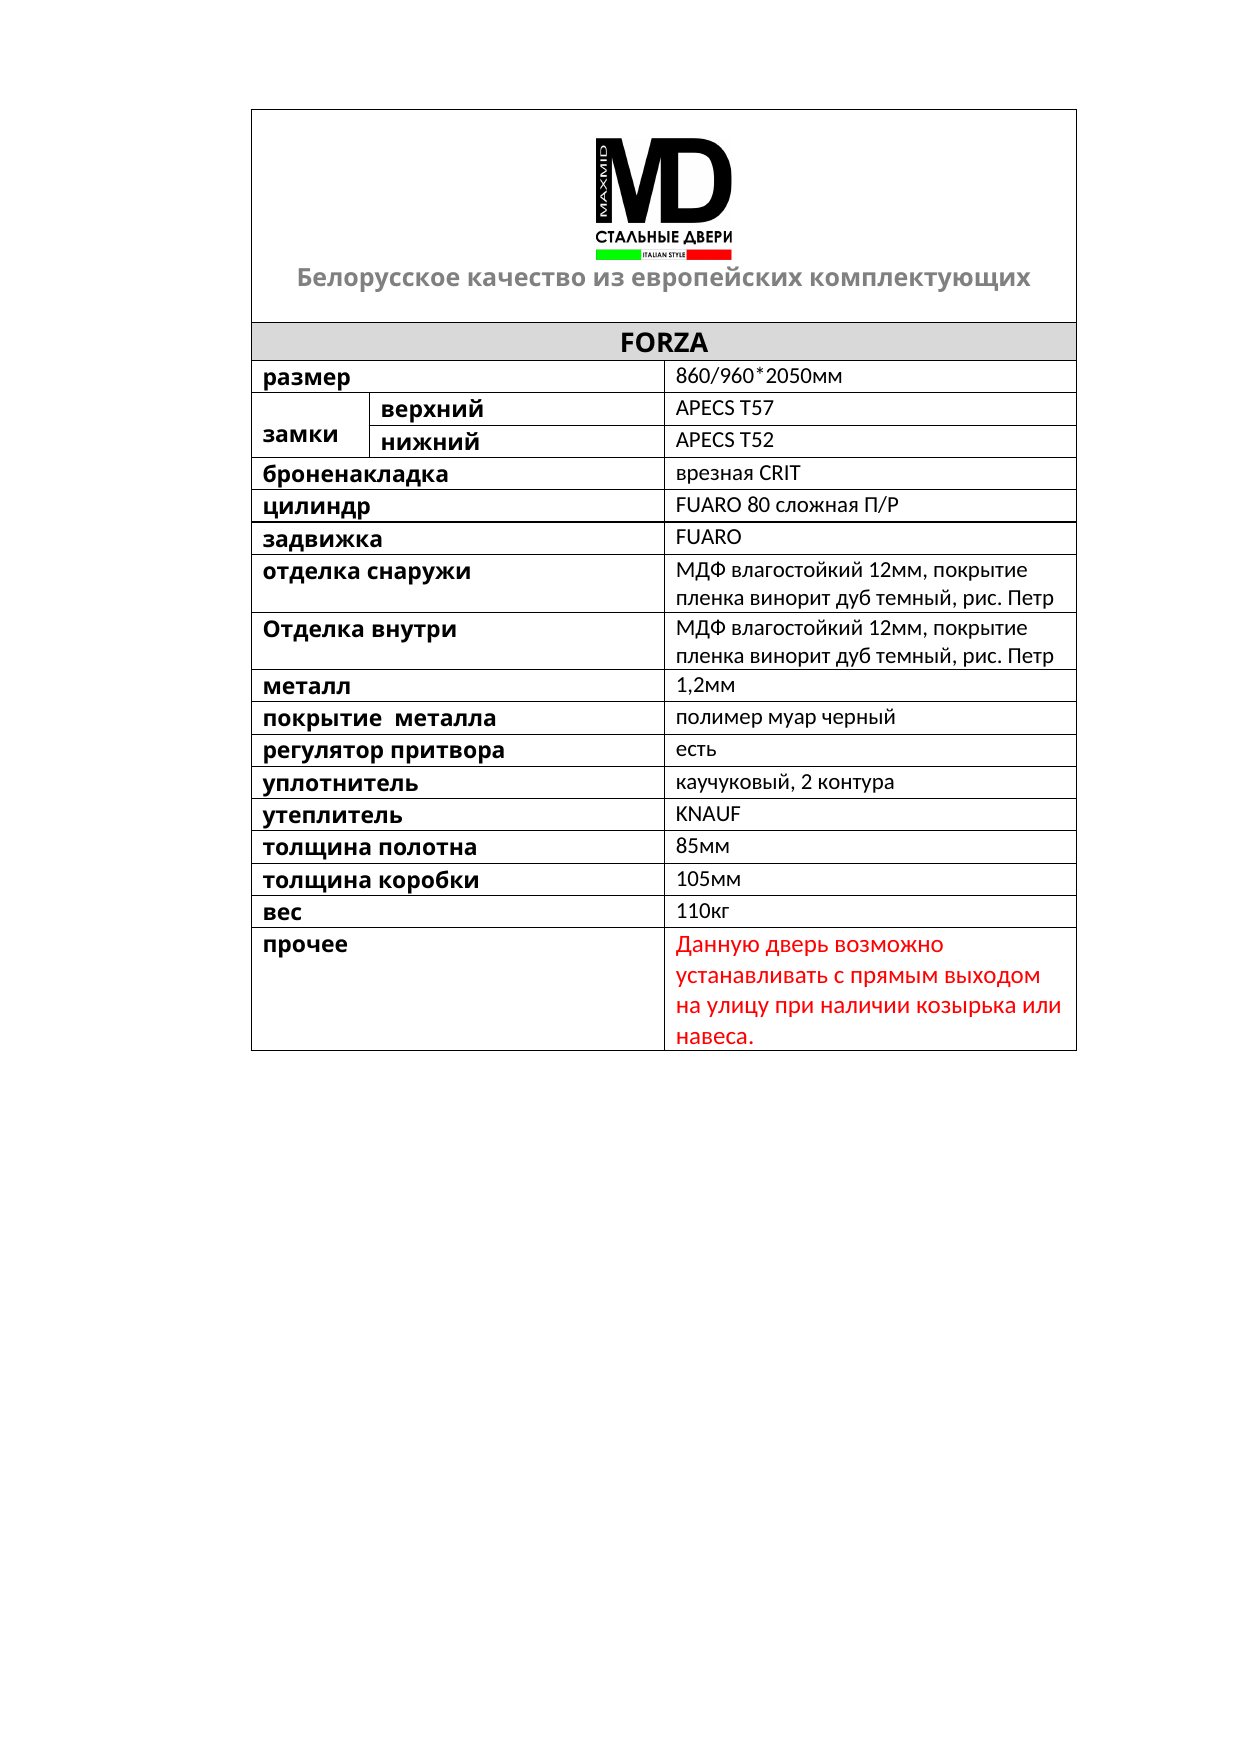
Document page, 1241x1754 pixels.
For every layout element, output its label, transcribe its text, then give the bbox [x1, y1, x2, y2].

table_cell регулятор притвора [252, 735, 664, 766]
table_cell 105мм [665, 864, 1076, 895]
table_cell есть [665, 735, 1076, 766]
table_cell размер [252, 361, 664, 392]
table_cell FUARO 80 сложная П/Р [665, 490, 1076, 521]
table_cell толщина коробки [252, 864, 664, 895]
table_cell покрытие металла [252, 702, 664, 733]
table_cell МДФ влагостойкий 12мм, покрытие пленка винорит дуб темный, рис. Петр [665, 613, 1076, 669]
table_cell задвижка [252, 523, 664, 554]
table_cell KNAUF [665, 799, 1076, 830]
table_cell отделка снаружи [252, 555, 664, 612]
table_cell 1,2мм [665, 670, 1076, 701]
table_header Белорусское качество из европейских комплектующих [252, 110, 1076, 322]
table_cell вес [252, 896, 664, 927]
table_cell замки [252, 393, 369, 457]
table_cell APECS T57 [665, 393, 1076, 424]
table_cell 85мм [665, 831, 1076, 863]
table_cell APECS T52 [665, 426, 1076, 457]
table_cell металл [252, 670, 664, 701]
picture [596, 138, 732, 260]
table_cell толщина полотна [252, 831, 664, 863]
table_cell утеплитель [252, 799, 664, 830]
table_cell Данную дверь возможно устанавливать с прямым выходом на улицу при наличии козырька или навеса. [665, 928, 1076, 1050]
table_cell FORZA [252, 323, 1076, 360]
table_cell МДФ влагостойкий 12мм, покрытие пленка винорит дуб темный, рис. Петр [665, 555, 1076, 612]
table_cell цилиндр [252, 490, 664, 521]
table_cell Отделка внутри [252, 613, 664, 669]
table_cell уплотнитель [252, 767, 664, 798]
table_cell 860/960*2050мм [665, 361, 1076, 392]
table_cell каучуковый, 2 контура [665, 767, 1076, 798]
table_cell врезная CRIT [665, 458, 1076, 489]
table_cell нижний [370, 426, 664, 457]
table_cell FUARO [665, 523, 1076, 554]
table_cell броненакладка [252, 458, 664, 489]
table_cell полимер муар черный [665, 702, 1076, 733]
table_cell верхний [370, 393, 664, 424]
table_cell 110кг [665, 896, 1076, 927]
table_cell прочее [252, 928, 664, 1050]
